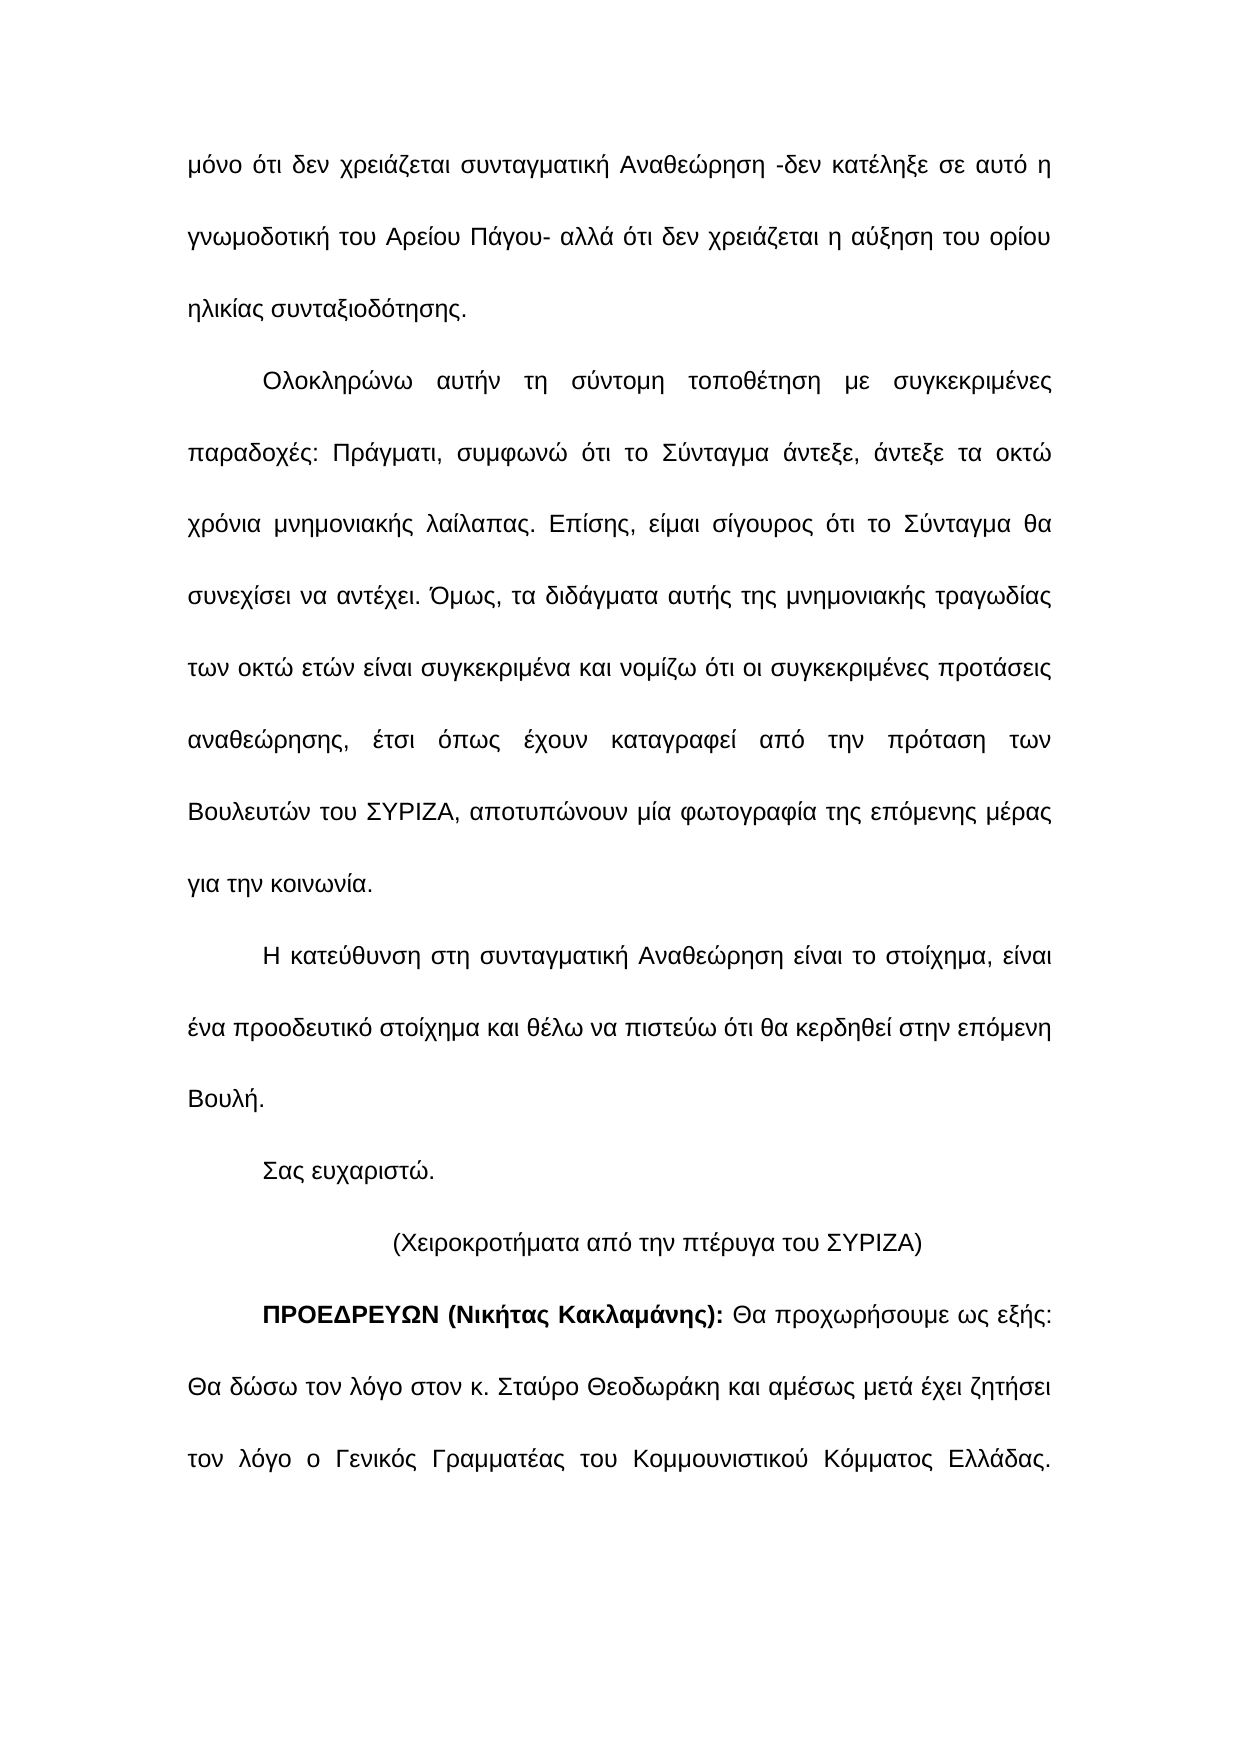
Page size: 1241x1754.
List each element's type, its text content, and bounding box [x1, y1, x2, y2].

text (Χειροκροτήματα από την πτέρυγα του ΣΥΡΙΖΑ) [187, 1228, 1053, 1257]
text Ολοκληρώνω αυτήν τη σύντομη τοποθέτηση με συγκεκριμένες παραδοχές: Πράγματι, συμφωνώ ότι το Σύνταγμα άντεξε, άντεξε τα οκτώ χρόνια μνημονιακής λαίλαπας. Επίσης, είμαι σίγουρος ότι το Σύνταγμα θα συνεχίσει να αντέχει. Όμως, τα διδάγματα αυτής της μνημονιακής τραγωδίας των οκτώ ετών είναι συγκεκριμένα και νομίζω ότι οι συγκεκριμένες προτάσεις αναθεώρησης, έτσι όπως έχουν καταγραφεί από την πρόταση των Βουλευτών του ΣΥΡΙΖΑ, αποτυπώνουν μία φωτογραφία της επόμενης μέρας για την κοινωνία. [187, 366, 1053, 897]
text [187, 1300, 1053, 1472]
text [187, 150, 1053, 322]
text Η κατεύθυνση στη συνταγματική Αναθεώρηση είναι το στοίχημα, είναι ένα προοδευτικό στοίχημα και θέλω να πιστεύω ότι θα κερδηθεί στην επόμενη Βουλή. [187, 941, 1053, 1113]
text Σας ευχαριστώ. [187, 1156, 1053, 1185]
